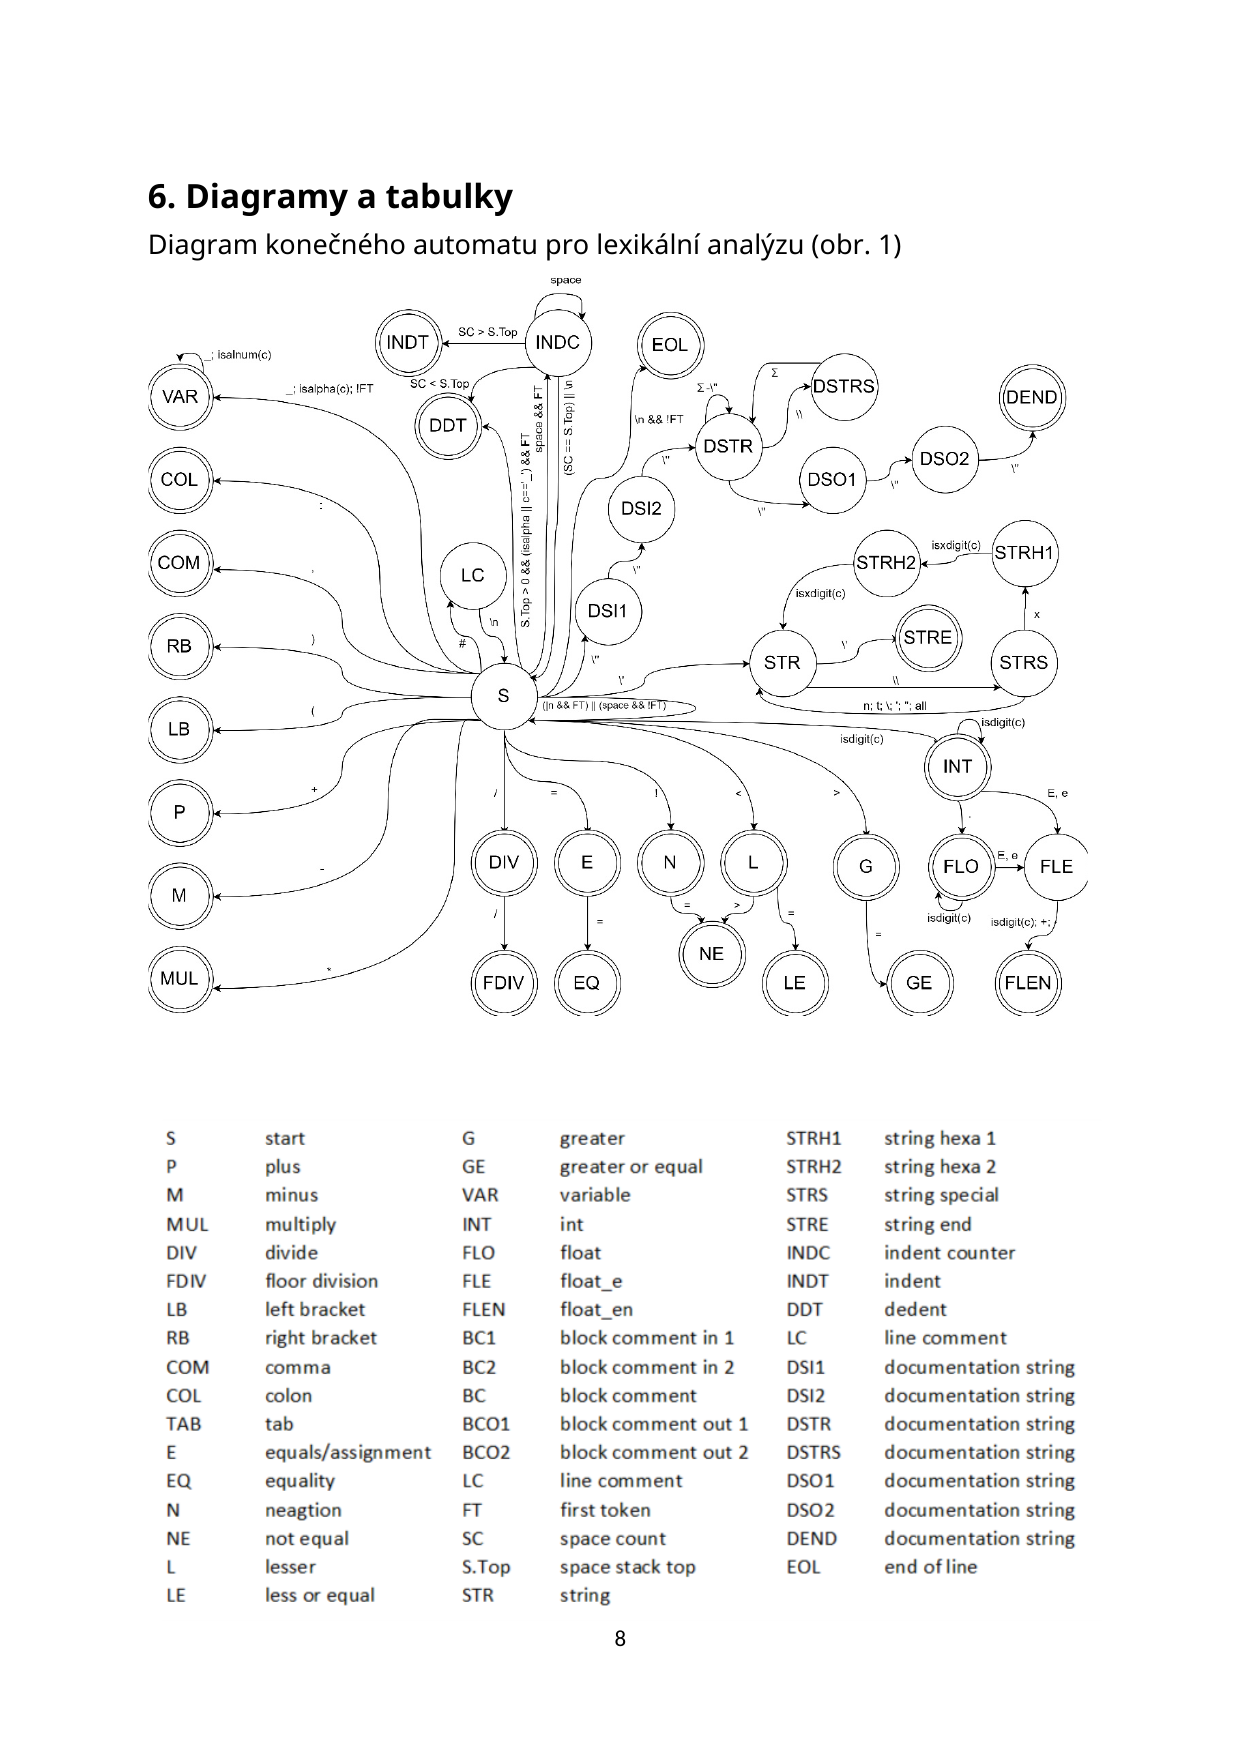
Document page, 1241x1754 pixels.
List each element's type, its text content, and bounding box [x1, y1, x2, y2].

subtitle Diagram konečného automatu pro lexikální analýzu (obr. 1) [148, 226, 1093, 263]
subtitle Diagramy a tabulky [148, 173, 1093, 218]
picture [161, 1119, 1101, 1620]
picture [146, 270, 1088, 1014]
